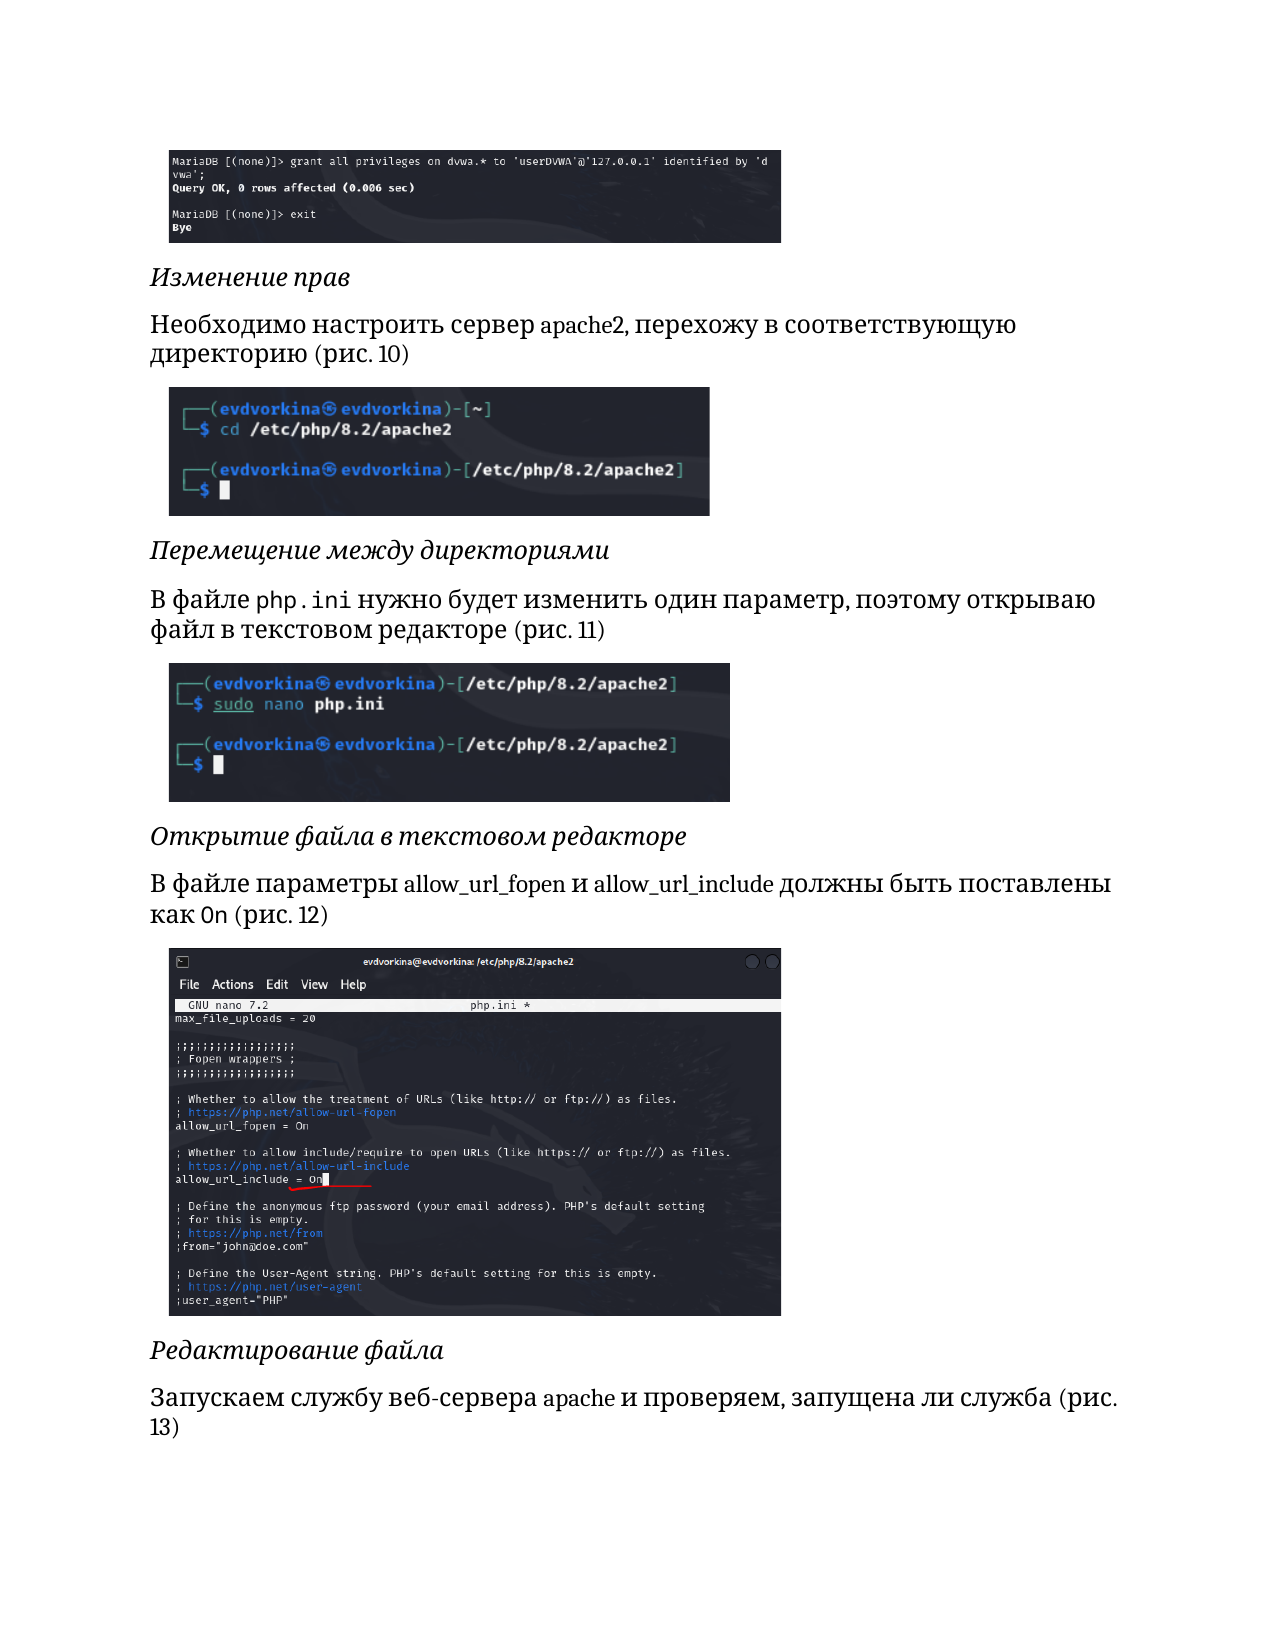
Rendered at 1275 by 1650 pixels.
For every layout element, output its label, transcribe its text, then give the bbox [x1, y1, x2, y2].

text Изменение прав [150, 264, 1125, 292]
text Необходимо настроить сервер apache2, перехожу в соответствующую директорию (рис. 10) [150, 311, 1125, 369]
picture [168, 948, 782, 1316]
picture [168, 387, 710, 516]
text В файле php.ini нужно будет изменить один параметр, поэтому открываю файл в текстовом редакторе (рис. 11) [150, 584, 1125, 644]
text Перемещение между директориями [150, 537, 1125, 566]
text Запускаем службу веб-сервера apache и проверяем, запущена ли служба (рис. 13) [150, 1384, 1125, 1442]
text Открытие файла в текстовом редакторе [150, 823, 1125, 851]
picture [168, 150, 782, 243]
picture [168, 663, 730, 802]
text В файле параметры allow_url_fopen и allow_url_include должны быть поставлены как On (рис. 12) [150, 870, 1125, 930]
text Редактирование файла [150, 1337, 1125, 1365]
